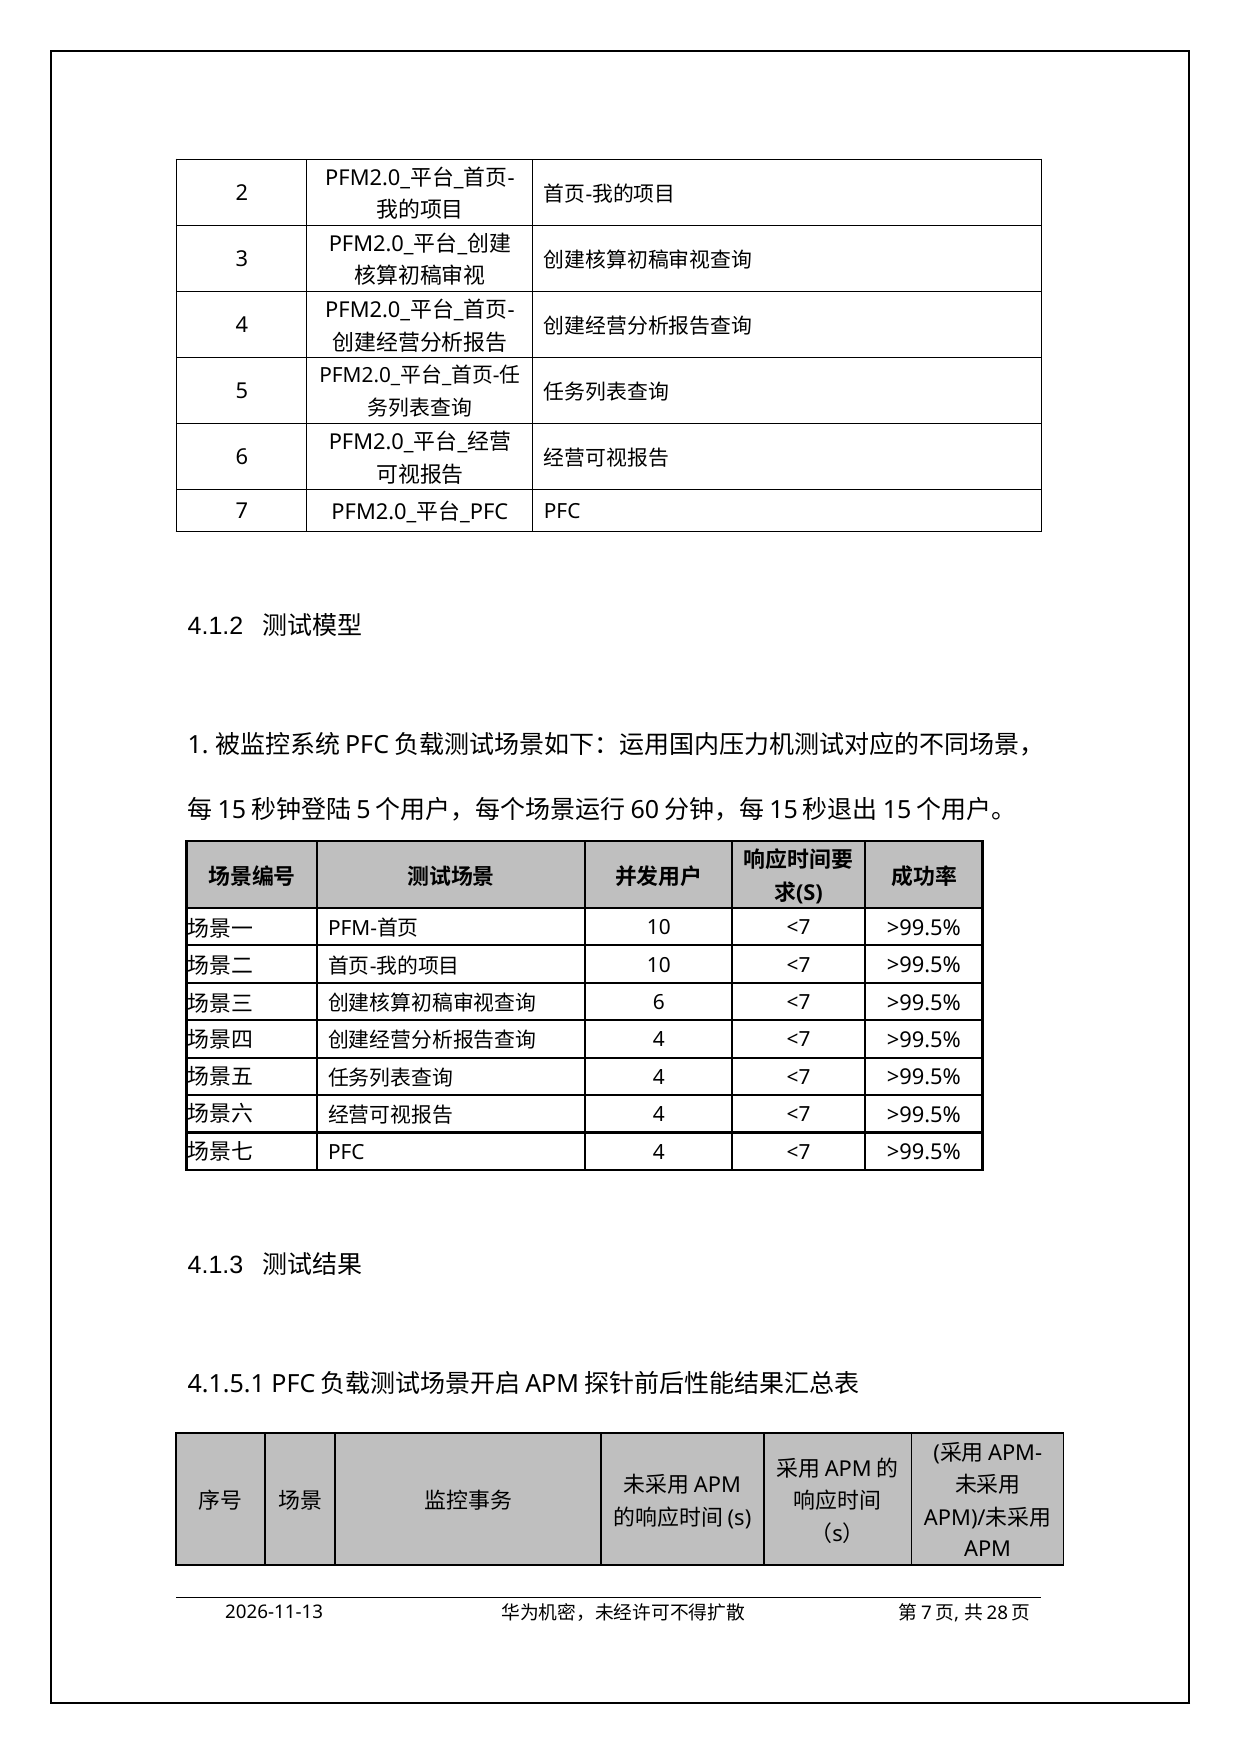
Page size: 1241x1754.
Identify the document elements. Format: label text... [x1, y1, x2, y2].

table_cell 2 [177, 160, 306, 224]
table_cell 4 [177, 292, 306, 357]
table_cell PFM2.0_平台_PFC [307, 490, 532, 531]
table_cell 场景七 [188, 1134, 316, 1169]
table_cell 首页-我的项目 [533, 160, 1041, 224]
table_cell 3 [177, 226, 306, 291]
subtitle 测试结果 [187, 1230, 1053, 1295]
table_cell PFM-首页 [318, 909, 584, 944]
table_header 监控事务 [336, 1434, 600, 1564]
table_cell 4 [586, 1021, 731, 1057]
table_header (采用APM-未采用APM)/未采用APM [912, 1434, 1063, 1564]
table_cell <7 [733, 1059, 864, 1094]
table_header 并发用户 [586, 842, 731, 907]
table_cell 4 [586, 1059, 731, 1094]
table_cell 10 [586, 946, 731, 982]
table_cell 4 [586, 1096, 731, 1131]
text 4.1.5.1 PFC负载测试场景开启APM探针前后性能结果汇总表 [187, 1349, 1053, 1414]
table_cell PFM2.0_平台_创建核算初稿审视 [307, 226, 532, 291]
text 1. 被监控系统PFC负载测试场景如下：运用国内压力机测试对应的不同场景，每15秒钟登陆5个用户，每个场景运行60分钟，每15秒退出15个用户。 [187, 710, 1053, 840]
table_cell >99.5% [866, 946, 981, 982]
table_header 采用APM的响应时间（s） [765, 1434, 911, 1564]
table_cell >99.5% [866, 1059, 981, 1094]
table_cell <7 [733, 1096, 864, 1131]
table_cell >99.5% [866, 1021, 981, 1057]
table_cell <7 [733, 1021, 864, 1057]
table_cell 场景五 [188, 1059, 316, 1094]
table_header 测试场景 [318, 842, 584, 907]
table_cell 创建经营分析报告查询 [318, 1021, 584, 1057]
table_header 未采用APM的响应时间 (s) [602, 1434, 763, 1564]
table_cell PFC [318, 1134, 584, 1169]
table_header 场景 [266, 1434, 334, 1564]
subtitle 测试模型 [187, 591, 1053, 656]
table_cell PFC [533, 490, 1041, 531]
table_cell <7 [733, 984, 864, 1019]
table_cell 5 [177, 358, 306, 423]
table_cell 场景三 [188, 984, 316, 1019]
table_cell 任务列表查询 [318, 1059, 584, 1094]
table_cell 经营可视报告 [318, 1096, 584, 1131]
table_cell 经营可视报告 [533, 424, 1041, 489]
table_cell 场景四 [188, 1021, 316, 1057]
table_cell 6 [586, 984, 731, 1019]
table_cell >99.5% [866, 1134, 981, 1169]
table_cell 首页-我的项目 [318, 946, 584, 982]
table_cell 7 [177, 490, 306, 531]
table_header 响应时间要求(S) [733, 842, 864, 907]
table_header 序号 [177, 1434, 264, 1564]
table_cell 场景六 [188, 1096, 316, 1131]
table_cell 创建经营分析报告查询 [533, 292, 1041, 357]
table_cell <7 [733, 1134, 864, 1169]
table_cell 4 [586, 1134, 731, 1169]
table_cell 创建核算初稿审视查询 [318, 984, 584, 1019]
table_cell 6 [177, 424, 306, 489]
table_cell PFM2.0_平台_首页-创建经营分析报告 [307, 292, 532, 357]
table_header 成功率 [866, 842, 981, 907]
table_cell <7 [733, 946, 864, 982]
table_cell >99.5% [866, 1096, 981, 1131]
table_cell 创建核算初稿审视查询 [533, 226, 1041, 291]
table_cell >99.5% [866, 984, 981, 1019]
table_cell 任务列表查询 [533, 358, 1041, 423]
table_cell PFM2.0_平台_经营可视报告 [307, 424, 532, 489]
table_cell 10 [586, 909, 731, 944]
table_header 场景编号 [188, 842, 316, 907]
table_cell >99.5% [866, 909, 981, 944]
table_cell 场景二 [188, 946, 316, 982]
table_cell <7 [733, 909, 864, 944]
table_cell PFM2.0_平台_首页-任务列表查询 [307, 358, 532, 423]
table_cell 场景一 [188, 909, 316, 944]
table_cell PFM2.0_平台_首页-我的项目 [307, 160, 532, 224]
